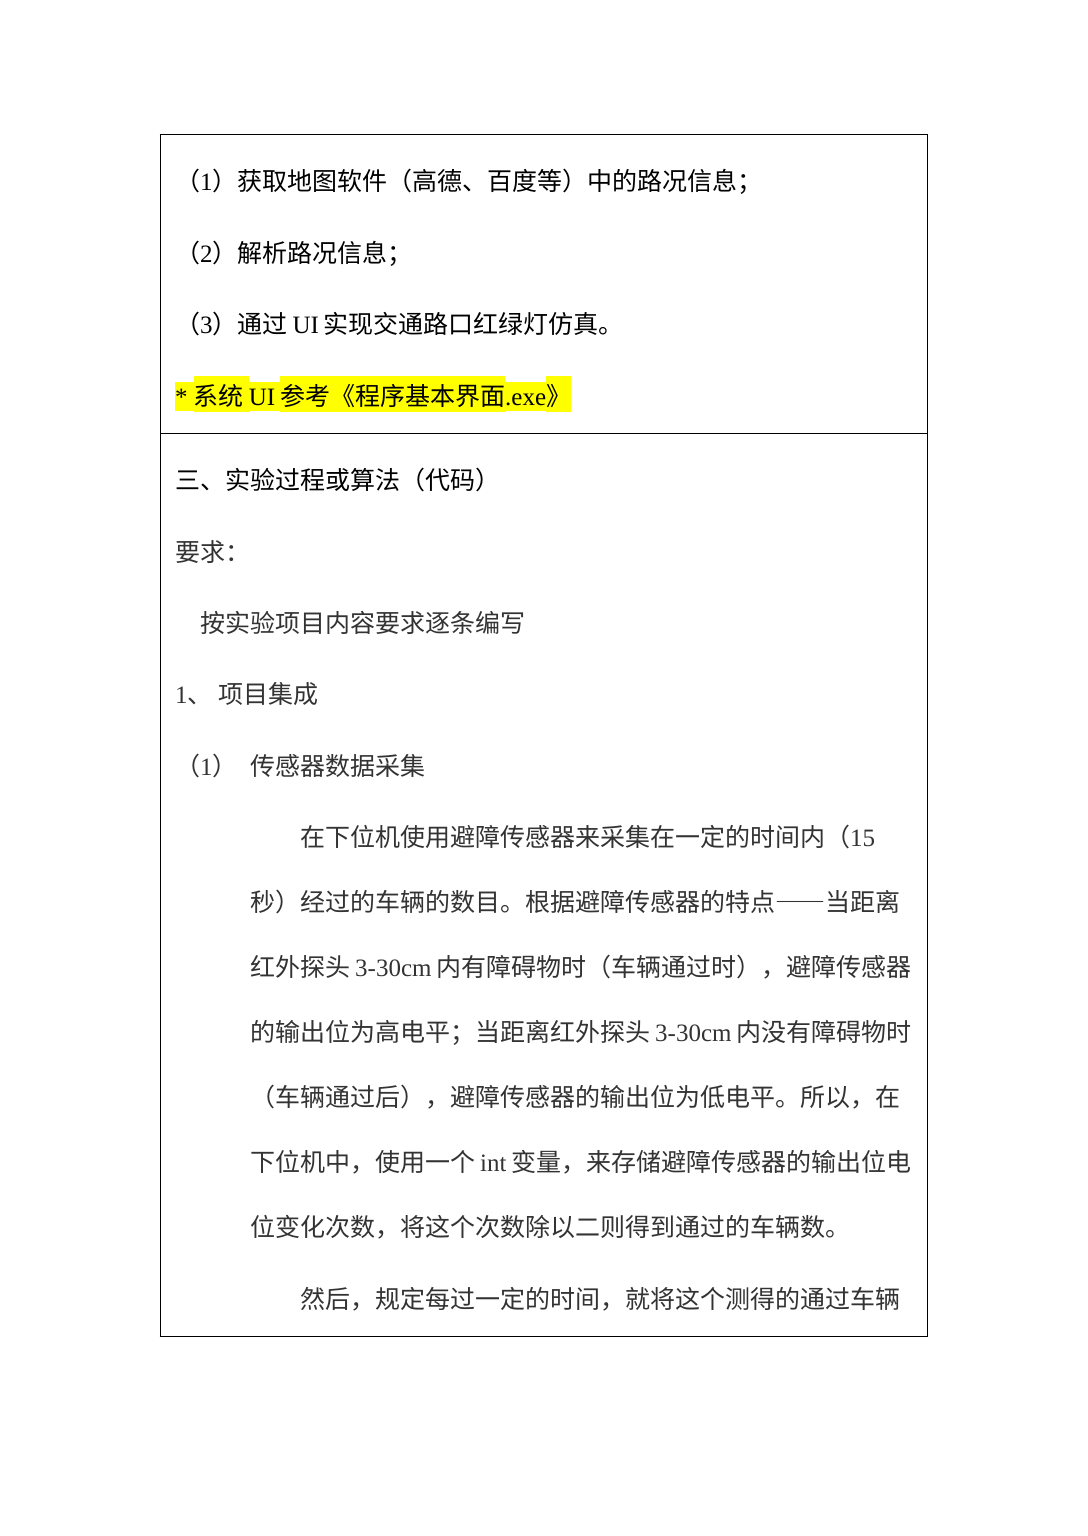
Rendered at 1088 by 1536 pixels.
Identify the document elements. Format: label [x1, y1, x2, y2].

table_cell [161, 434, 927, 1336]
table_cell [161, 135, 927, 433]
